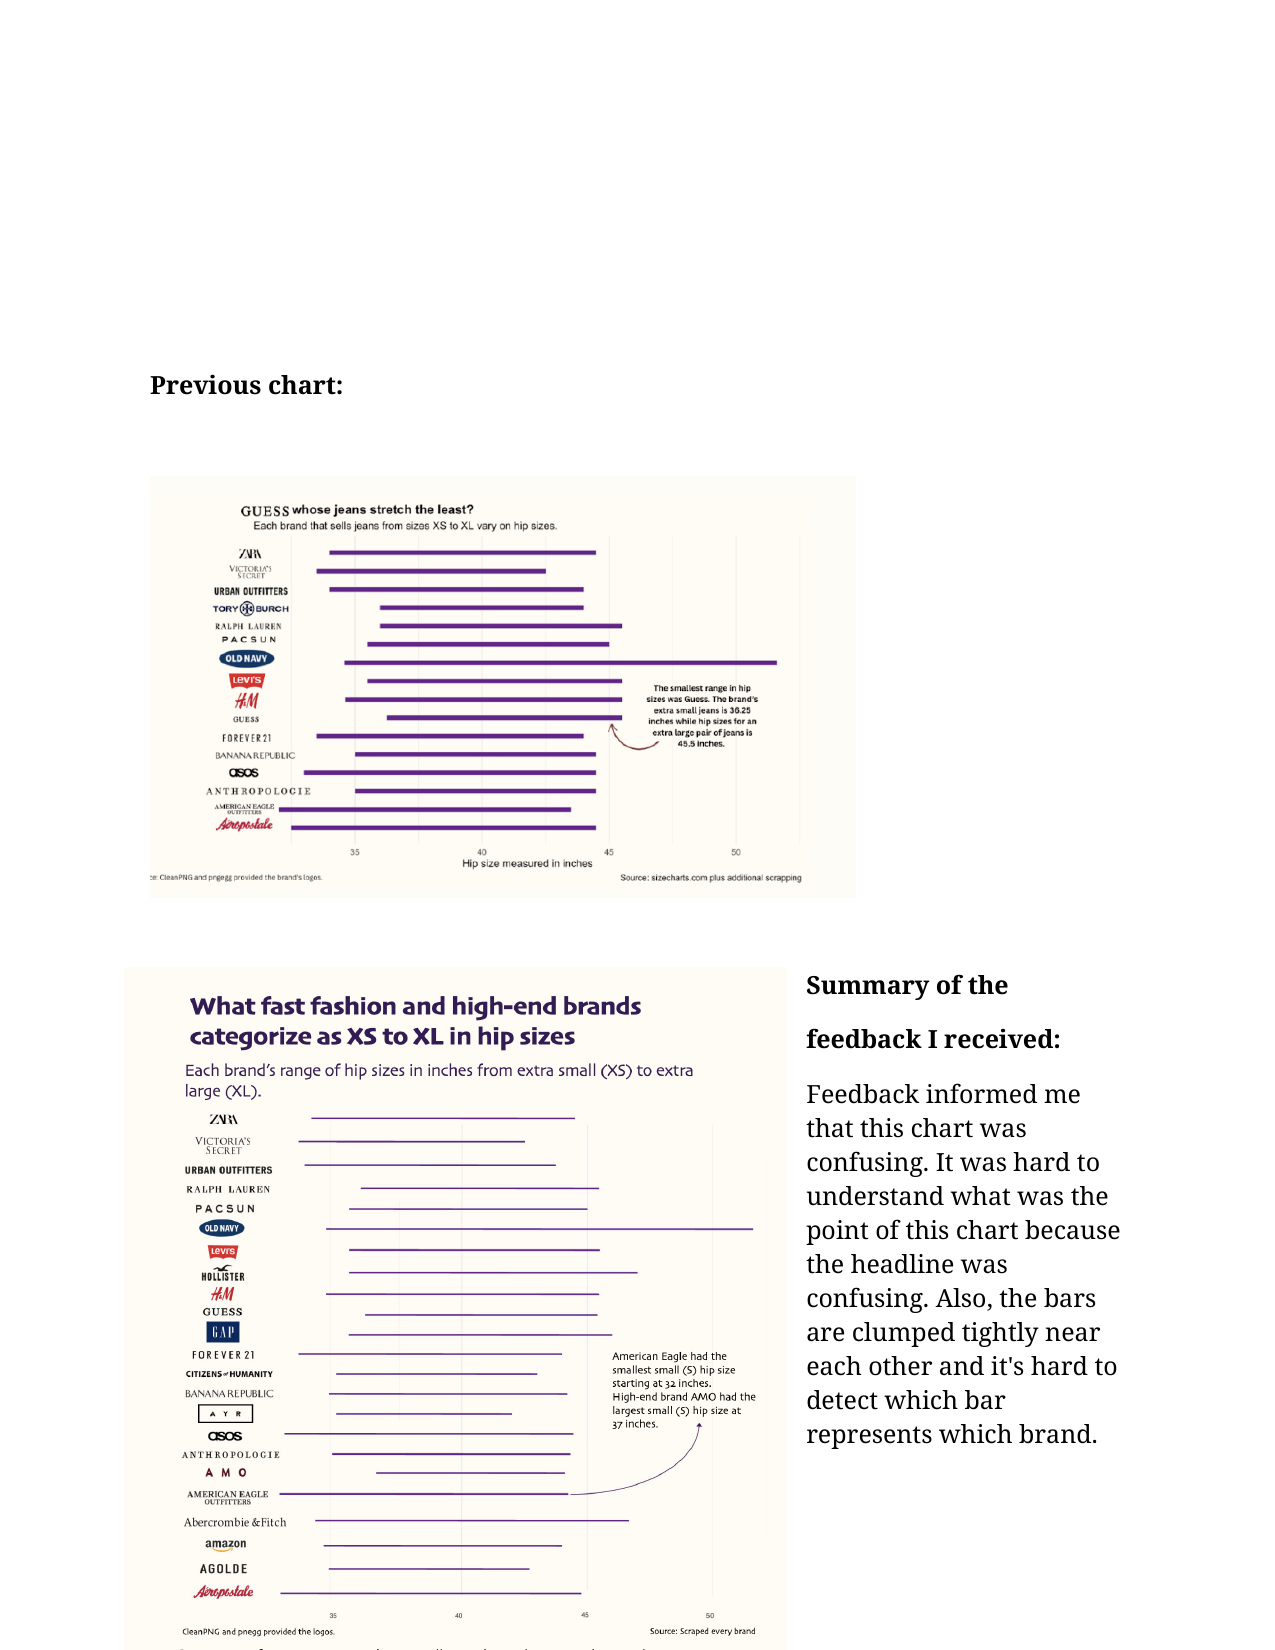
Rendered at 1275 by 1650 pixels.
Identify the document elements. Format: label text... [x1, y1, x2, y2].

text Summary of the feedback I received: [788, 967, 1125, 1056]
picture [150, 476, 857, 898]
text Previous chart: [150, 368, 1125, 402]
text Feedback informed me that this chart was confusing. It was hard to understand what was the point of this chart because the headline was confusing. Also, the bars are clumped tightly near each other and it's hard to detect which bar represents which brand. [788, 1076, 1125, 1488]
picture [123, 967, 788, 1650]
